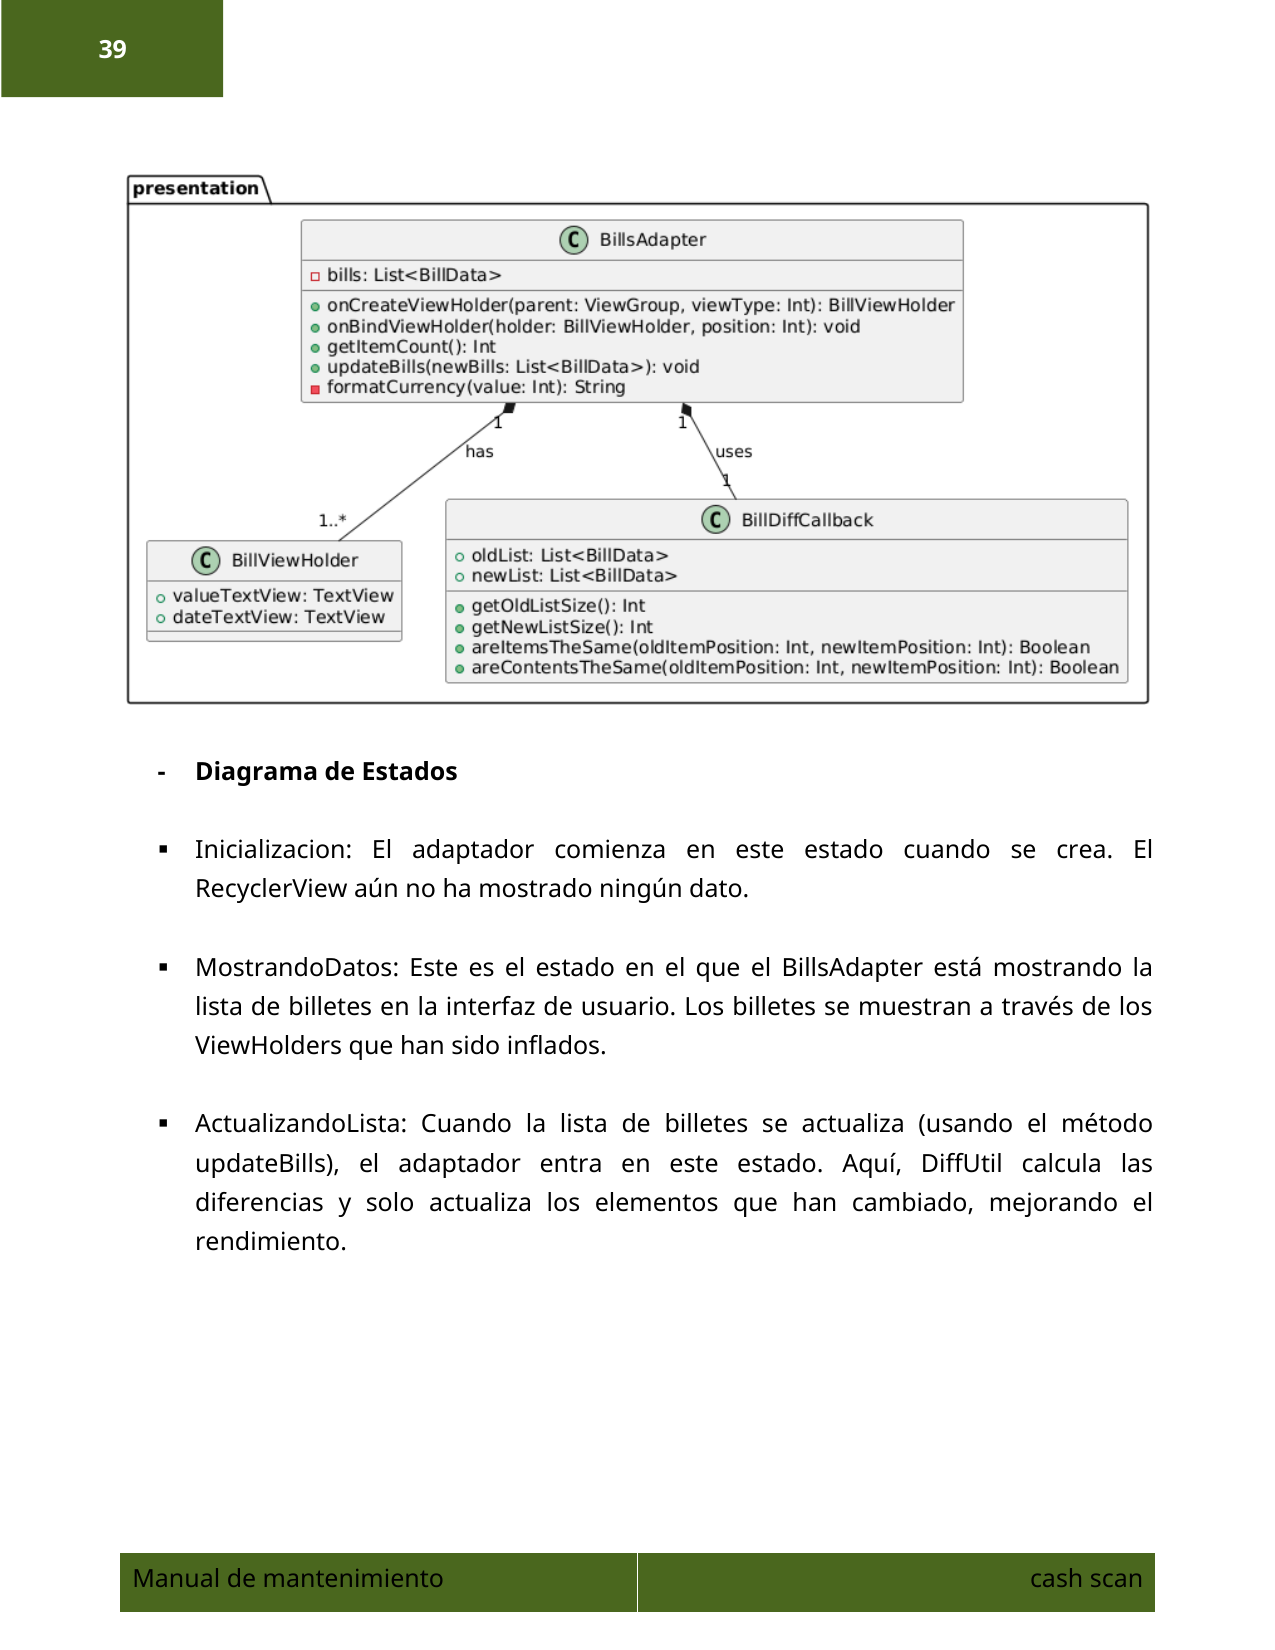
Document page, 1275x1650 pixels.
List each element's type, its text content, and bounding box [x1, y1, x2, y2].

list Inicializacion: El adaptador comienza en este estado cuando se crea. El RecyclerView aún no ha mostrado ningún dato. [157, 832, 1155, 905]
picture [120, 168, 1155, 710]
list ActualizandoLista: Cuando la lista de billetes se actualiza (usando el método updateBills), el adaptador entra en este estado. Aquí, DiffUtil calcula las diferencias y solo actualiza los elementos que han cambiado, mejorando el rendimiento. [157, 1106, 1155, 1258]
list MostrandoDatos: Este es el estado en el que el BillsAdapter está mostrando la lista de billetes en la interfaz de usuario. Los billetes se muestran a través de los ViewHolders que han sido inflados. [157, 949, 1155, 1062]
list Diagrama de Estados [157, 754, 1155, 788]
